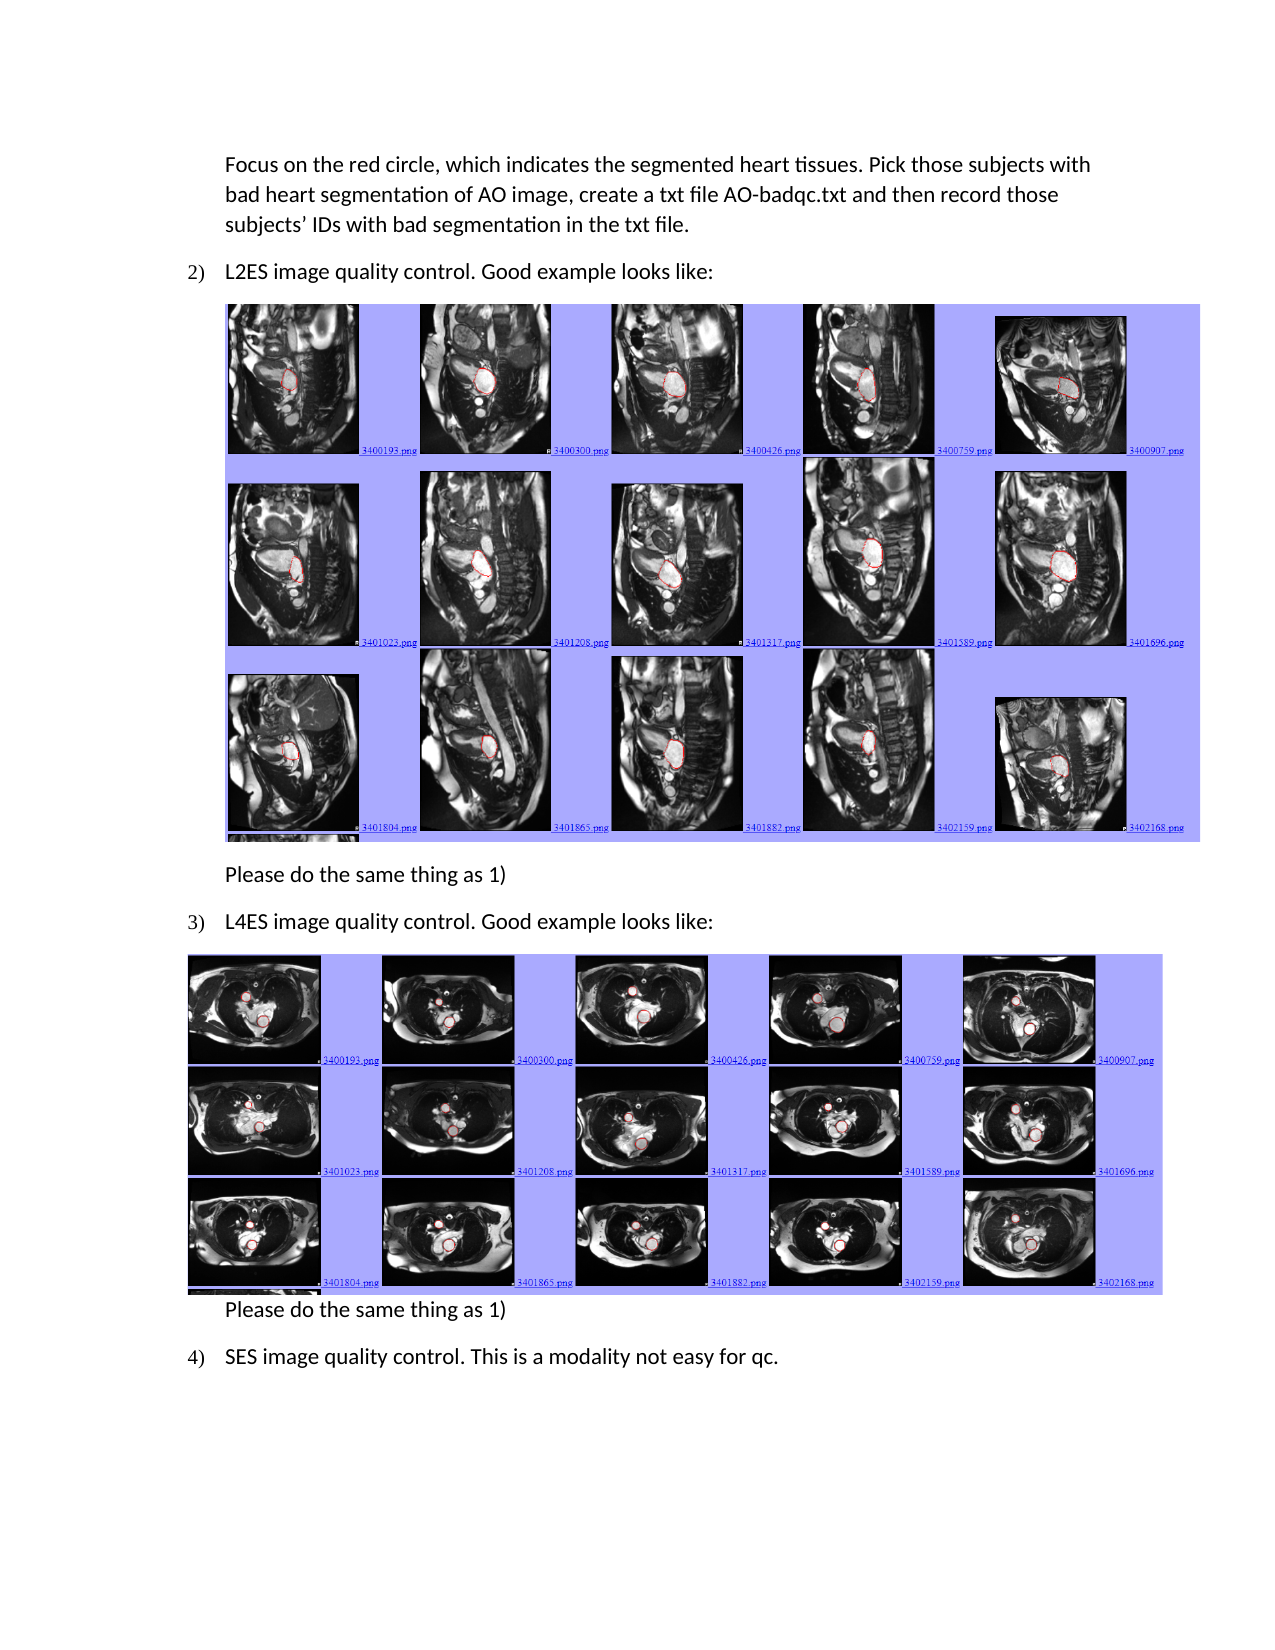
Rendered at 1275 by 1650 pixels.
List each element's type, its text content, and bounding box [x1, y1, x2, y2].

list Focus on the red circle, which indicates the segmented heart tissues. Pick those subjects with bad heart segmentation of AO image, create a txt file AO-badqc.txt and then record those subjects’ IDs with bad segmentation in the txt file. [225, 150, 1125, 238]
picture [225, 304, 1200, 842]
list SES image quality control. This is a modality not easy for qc. [187, 1342, 1125, 1370]
picture [187, 954, 1163, 1295]
list L2ES image quality control. Good example looks like: [187, 257, 1125, 285]
list Please do the same thing as 1) [225, 1295, 1125, 1323]
list Please do the same thing as 1) [225, 860, 1125, 888]
list L4ES image quality control. Good example looks like: [187, 907, 1125, 935]
